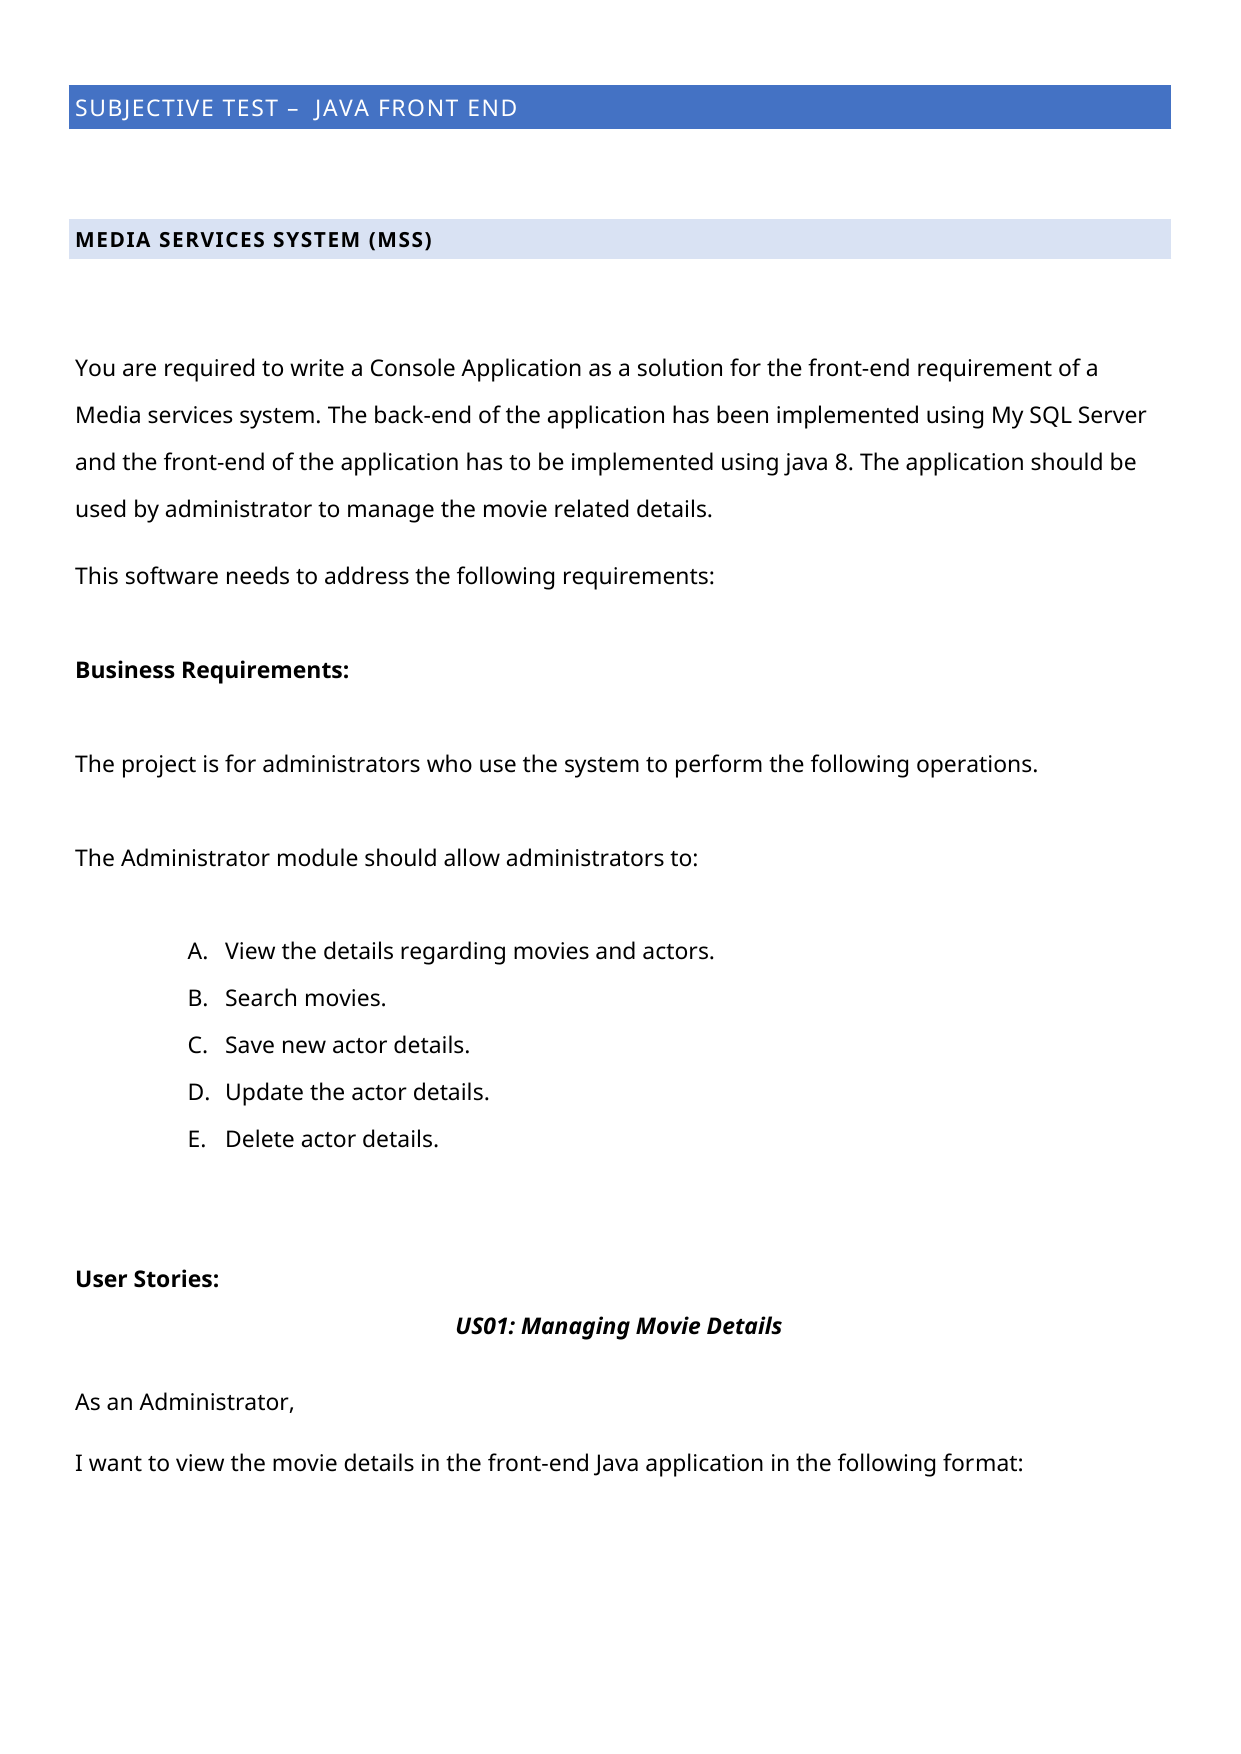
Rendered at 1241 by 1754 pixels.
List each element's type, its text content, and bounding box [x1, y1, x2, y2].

text Business Requirements: [75, 654, 1165, 685]
text You are required to write a Console Application as a solution for the front-end requirement of a Media services system. The back-end of the application has been implemented using My SQL Server and the front-end of the application has to be implemented using java 8. The application should be used by administrator to manage the movie related details. [75, 352, 1165, 524]
list Save new actor details. [187, 1029, 1165, 1060]
text I want to view the movie details in the front-end Java application in the following format: [75, 1447, 1165, 1478]
subtitle media services System (mss) [75, 225, 1165, 253]
text This software needs to address the following requirements: [75, 560, 1165, 591]
subtitle subjective test – java Front end [75, 92, 1165, 123]
list Search movies. [187, 982, 1165, 1013]
text User Stories: [75, 1263, 1165, 1294]
list View the details regarding movies and actors. [187, 935, 1165, 966]
text The project is for administrators who use the system to perform the following operations. [75, 748, 1165, 779]
list Delete actor details. [187, 1123, 1165, 1154]
text The Administrator module should allow administrators to: [75, 841, 1165, 873]
text US01: Managing Movie Details [75, 1310, 1165, 1341]
text As an Administrator, [75, 1386, 1165, 1417]
list Update the actor details. [187, 1076, 1165, 1107]
